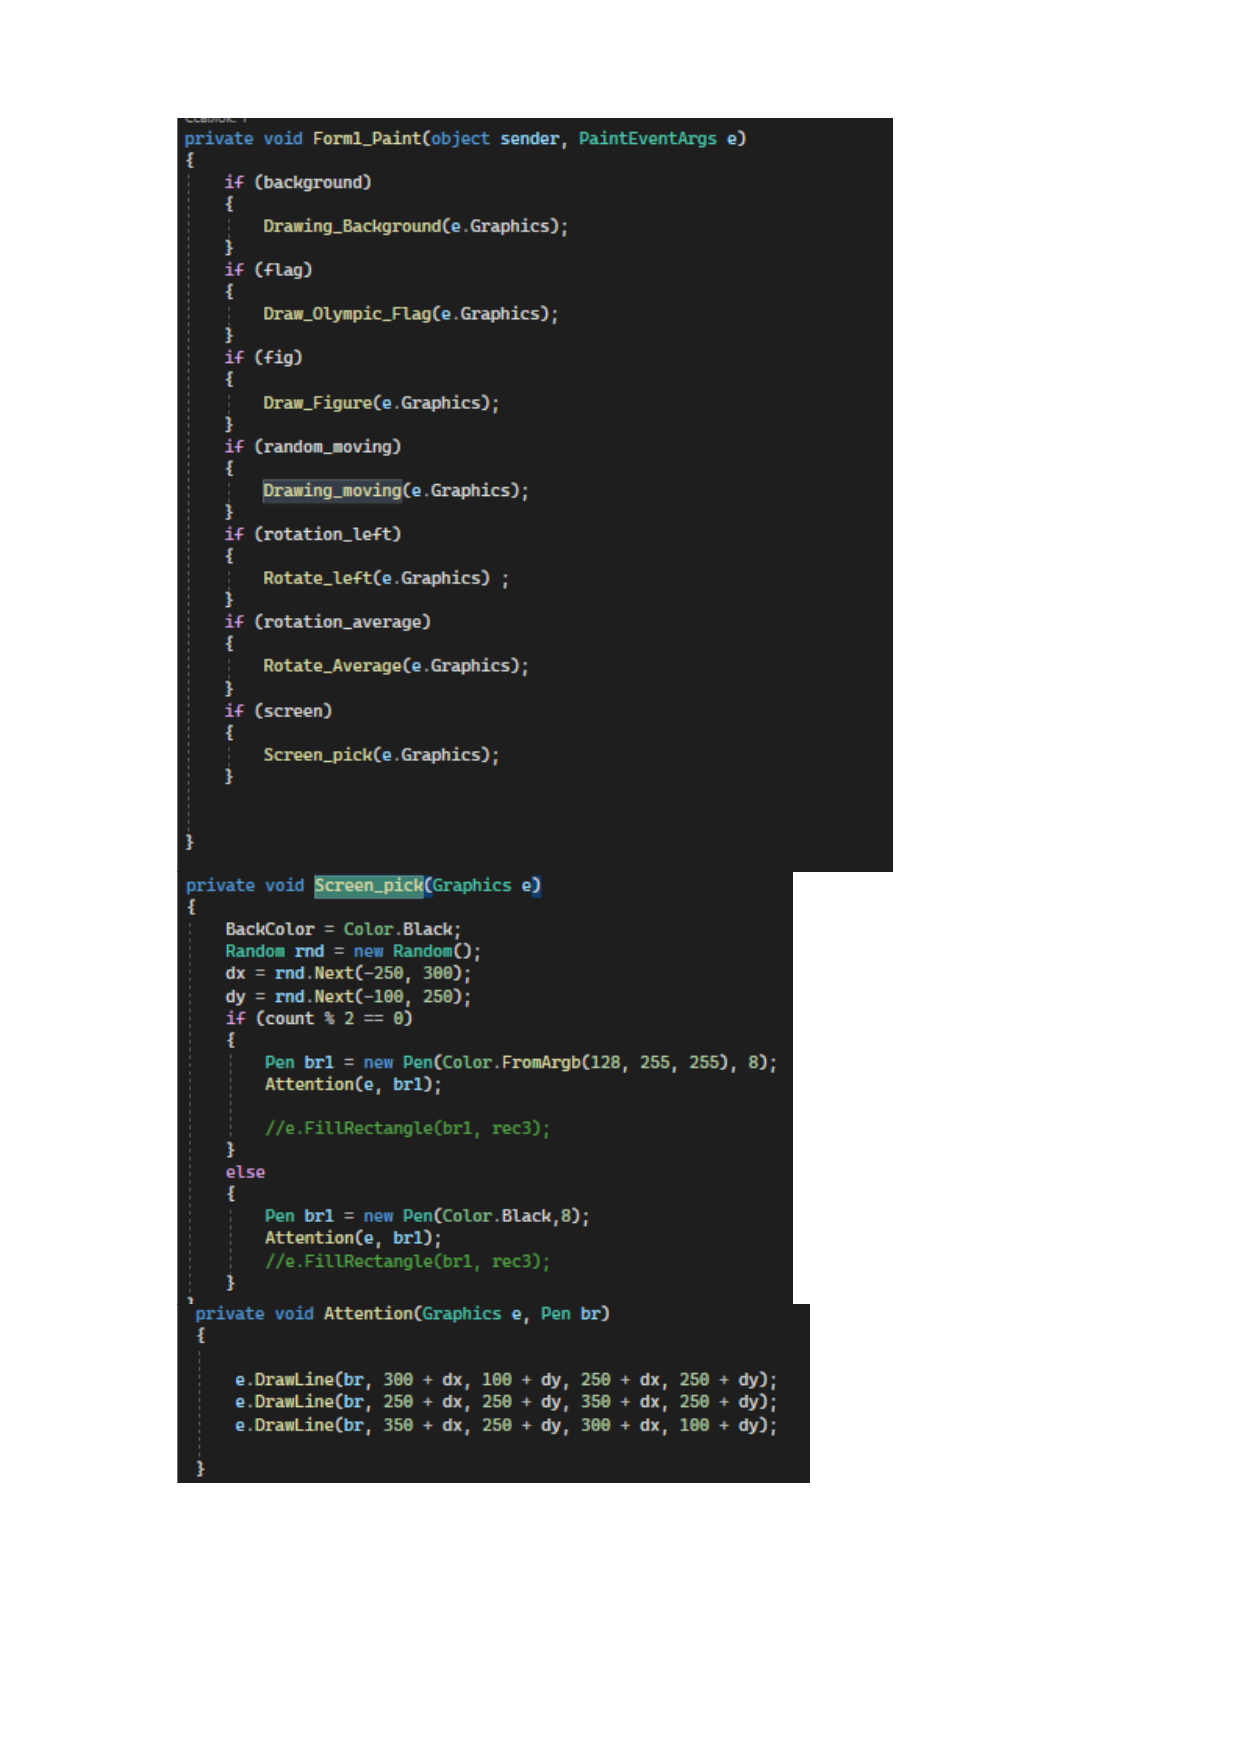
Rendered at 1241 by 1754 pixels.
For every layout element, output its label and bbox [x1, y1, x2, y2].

picture [177, 118, 893, 1483]
